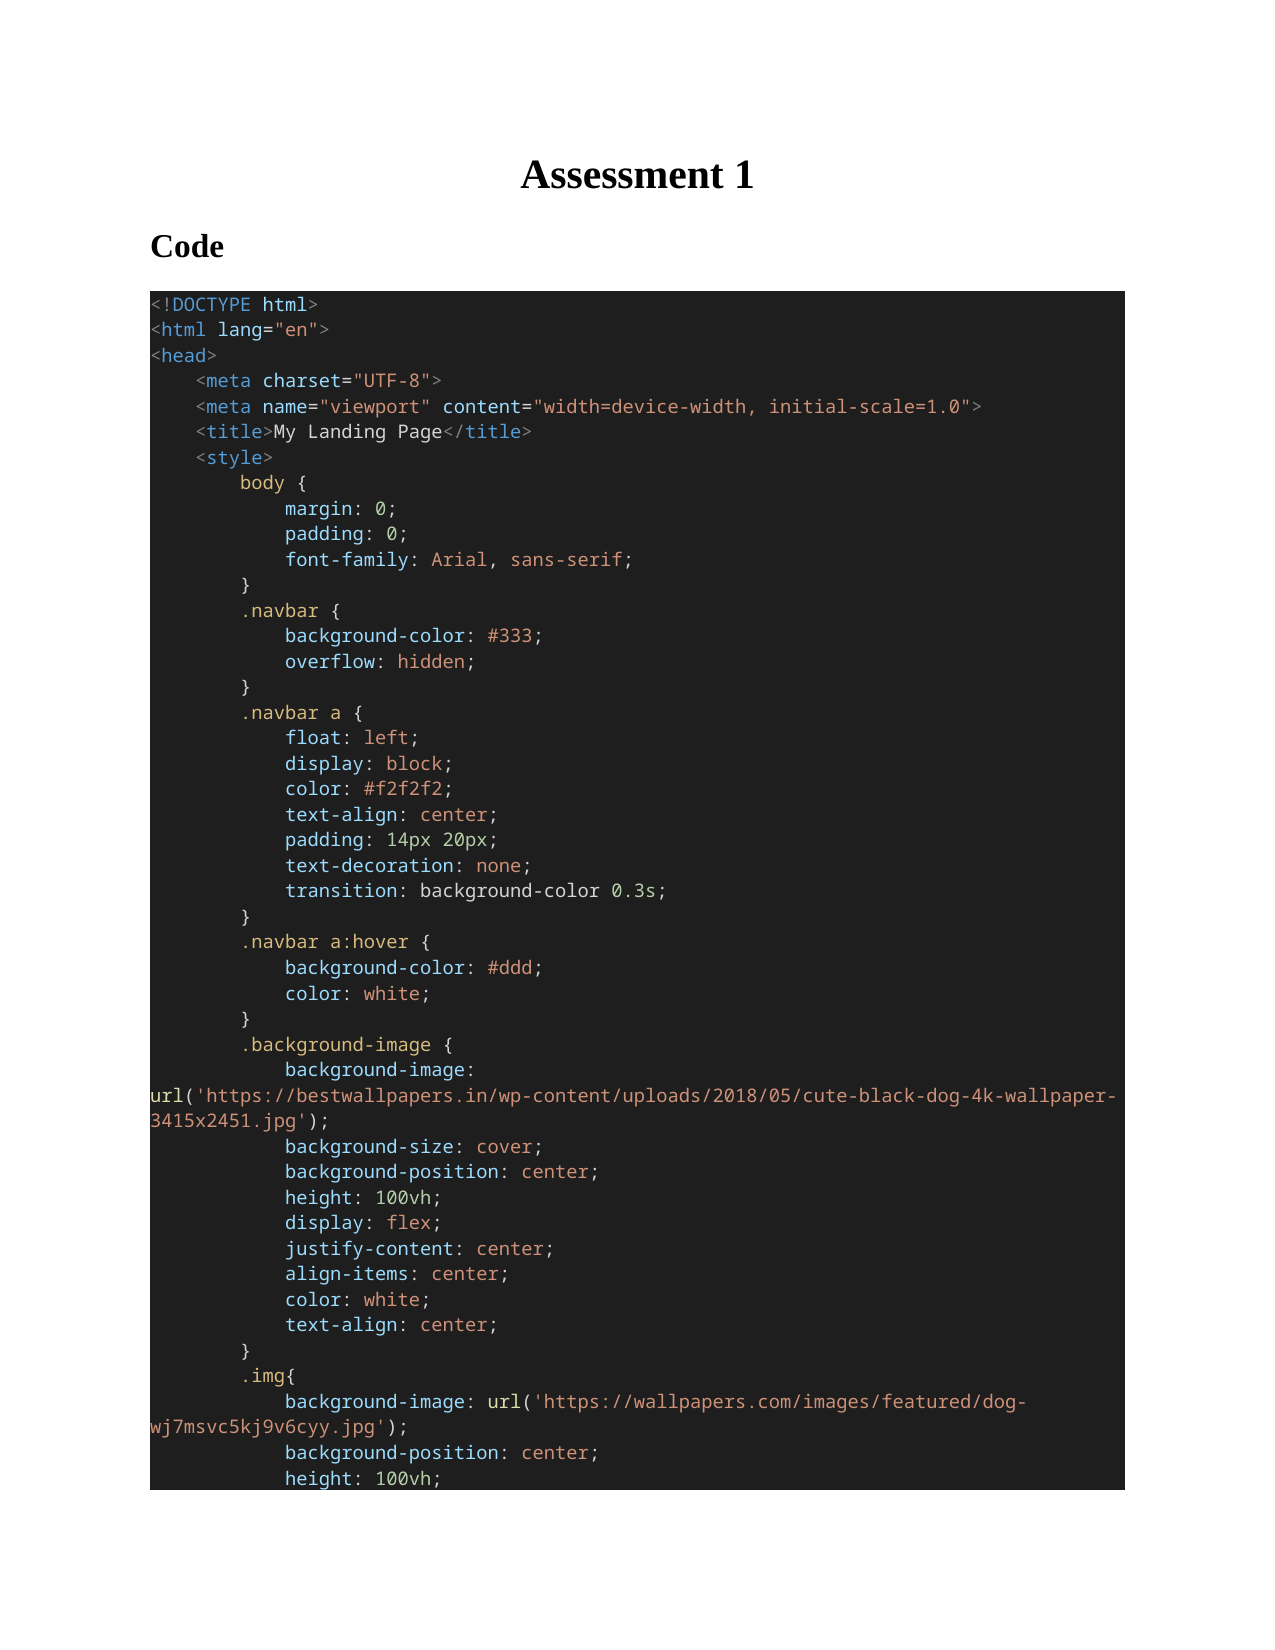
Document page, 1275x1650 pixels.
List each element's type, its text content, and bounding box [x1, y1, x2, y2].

text background-image: url('https://bestwallpapers.in/wp-content/uploads/2018/05/cute-black-dog-4k-wallpaper-3415x2451.jpg'); [150, 1056, 1125, 1133]
text text-decoration: none; [150, 852, 1125, 878]
text text-align: center; [150, 1312, 1125, 1337]
text <!DOCTYPE html> [150, 291, 1125, 316]
text <style> [150, 444, 1125, 469]
text background-color: #ddd; [150, 954, 1125, 980]
text display: block; [150, 750, 1125, 776]
text color: white; [150, 980, 1125, 1005]
text background-position: center; [150, 1158, 1125, 1184]
text <title>My Landing Page</title> [150, 418, 1125, 444]
text padding: 0; [150, 521, 1125, 546]
text height: 100vh; [150, 1184, 1125, 1209]
text .img{ [150, 1363, 1125, 1388]
text .navbar a:hover { [150, 929, 1125, 954]
text <meta charset="UTF-8"> [150, 367, 1125, 393]
text color: white; [150, 1286, 1125, 1312]
text overflow: hidden; [150, 648, 1125, 674]
text color: #f2f2f2; [150, 776, 1125, 801]
text } [150, 572, 1125, 597]
text } [150, 903, 1125, 929]
text .navbar a { [150, 699, 1125, 725]
text text-align: center; [150, 801, 1125, 827]
text .background-image { [150, 1031, 1125, 1056]
text height: 100vh; [150, 1465, 1125, 1490]
text justify-content: center; [150, 1235, 1125, 1261]
text } [150, 1337, 1125, 1363]
text float: left; [150, 725, 1125, 750]
text background-position: center; [150, 1439, 1125, 1465]
text display: flex; [150, 1209, 1125, 1235]
text margin: 0; [150, 495, 1125, 521]
text background-color: #333; [150, 623, 1125, 648]
text } [150, 674, 1125, 699]
text <html lang="en"> [150, 316, 1125, 342]
text background-size: cover; [150, 1133, 1125, 1158]
text align-items: center; [150, 1261, 1125, 1286]
text body { [150, 469, 1125, 495]
text .navbar { [150, 597, 1125, 623]
text transition: background-color 0.3s; [150, 878, 1125, 903]
text background-image: url('https://wallpapers.com/images/featured/dog-wj7msvc5kj9v6cyy.jpg'); [150, 1388, 1125, 1439]
text } [150, 1005, 1125, 1031]
text font-family: Arial, sans-serif; [150, 546, 1125, 572]
text Assessment 1 [150, 150, 1125, 198]
text <head> [150, 342, 1125, 367]
text Code [150, 226, 1125, 264]
text padding: 14px 20px; [150, 827, 1125, 852]
text <meta name="viewport" content="width=device-width, initial-scale=1.0"> [150, 393, 1125, 418]
